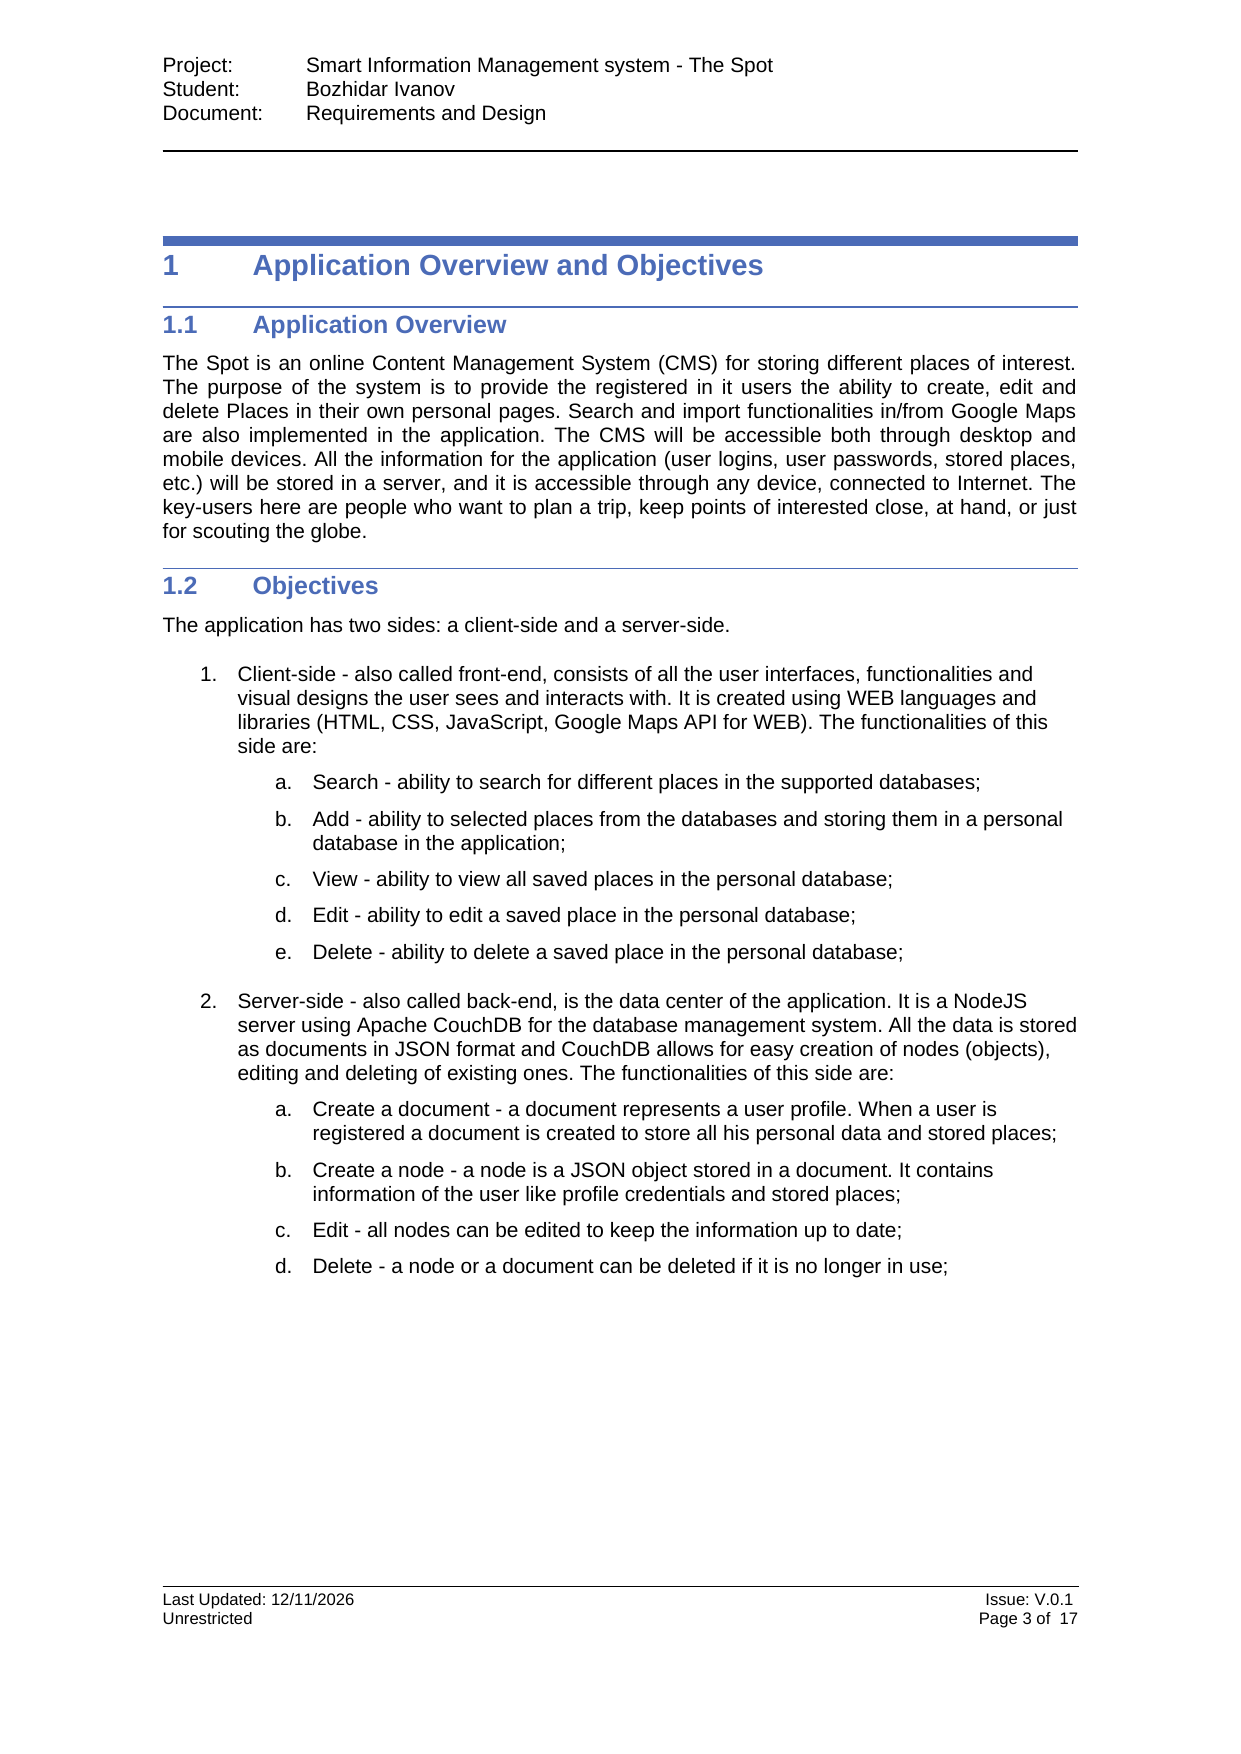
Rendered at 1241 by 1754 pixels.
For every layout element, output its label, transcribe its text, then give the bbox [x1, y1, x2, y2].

list Edit - ability to edit a saved place in the personal database; [275, 903, 1078, 927]
list Delete - a node or a document can be deleted if it is no longer in use; [275, 1254, 1078, 1278]
list Delete - ability to delete a saved place in the personal database; [275, 940, 1078, 964]
list Create a node - a node is a JSON object stored in a document. It contains information of the user like profile credentials and stored places; [275, 1157, 1078, 1205]
list View - ability to view all saved places in the personal database; [275, 867, 1078, 891]
text The application has two sides: a client-side and a server-side. [162, 613, 1078, 637]
subtitle Application Overview [162, 307, 1078, 338]
list Edit - all nodes can be edited to keep the information up to date; [275, 1218, 1078, 1242]
subtitle Objectives [162, 569, 1078, 600]
text The Spot is an online Content Management System (CMS) for storing different places of interest. The purpose of the system is to provide the registered in it users the ability to create, edit and delete Places in their own personal pages. Search and import functionalities in/from Google Maps are also implemented in the application. The CMS will be accessible both through desktop and mobile devices. All the information for the application (user logins, user passwords, stored places, etc.) will be stored in a server, and it is accessible through any device, connected to Internet. The key-users here are people who want to plan a trip, keep points of interested close, at hand, or just for scouting the globe. [162, 351, 1078, 543]
list Client-side - also called front-end, consists of all the user interfaces, functionalities and visual designs the user sees and interacts with. It is created using WEB languages and libraries (HTML, CSS, JavaScript, Google Maps API for WEB). The functionalities of this side are: [200, 662, 1078, 757]
list Add - ability to selected places from the databases and storing them in a personal database in the application; [275, 806, 1078, 854]
list Server-side - also called back-end, is the data center of the application. It is a NodeJS server using Apache CouchDB for the database management system. All the data is stored as documents in JSON format and CouchDB allows for easy creation of nodes (objects), editing and deleting of existing ones. The functionalities of this side are: [200, 989, 1078, 1084]
list Search - ability to search for different places in the supported databases; [275, 770, 1078, 794]
list Create a document - a document represents a user profile. When a user is registered a document is created to store all his personal data and stored places; [275, 1097, 1078, 1145]
subtitle Application Overview and Objectives [162, 237, 1078, 281]
